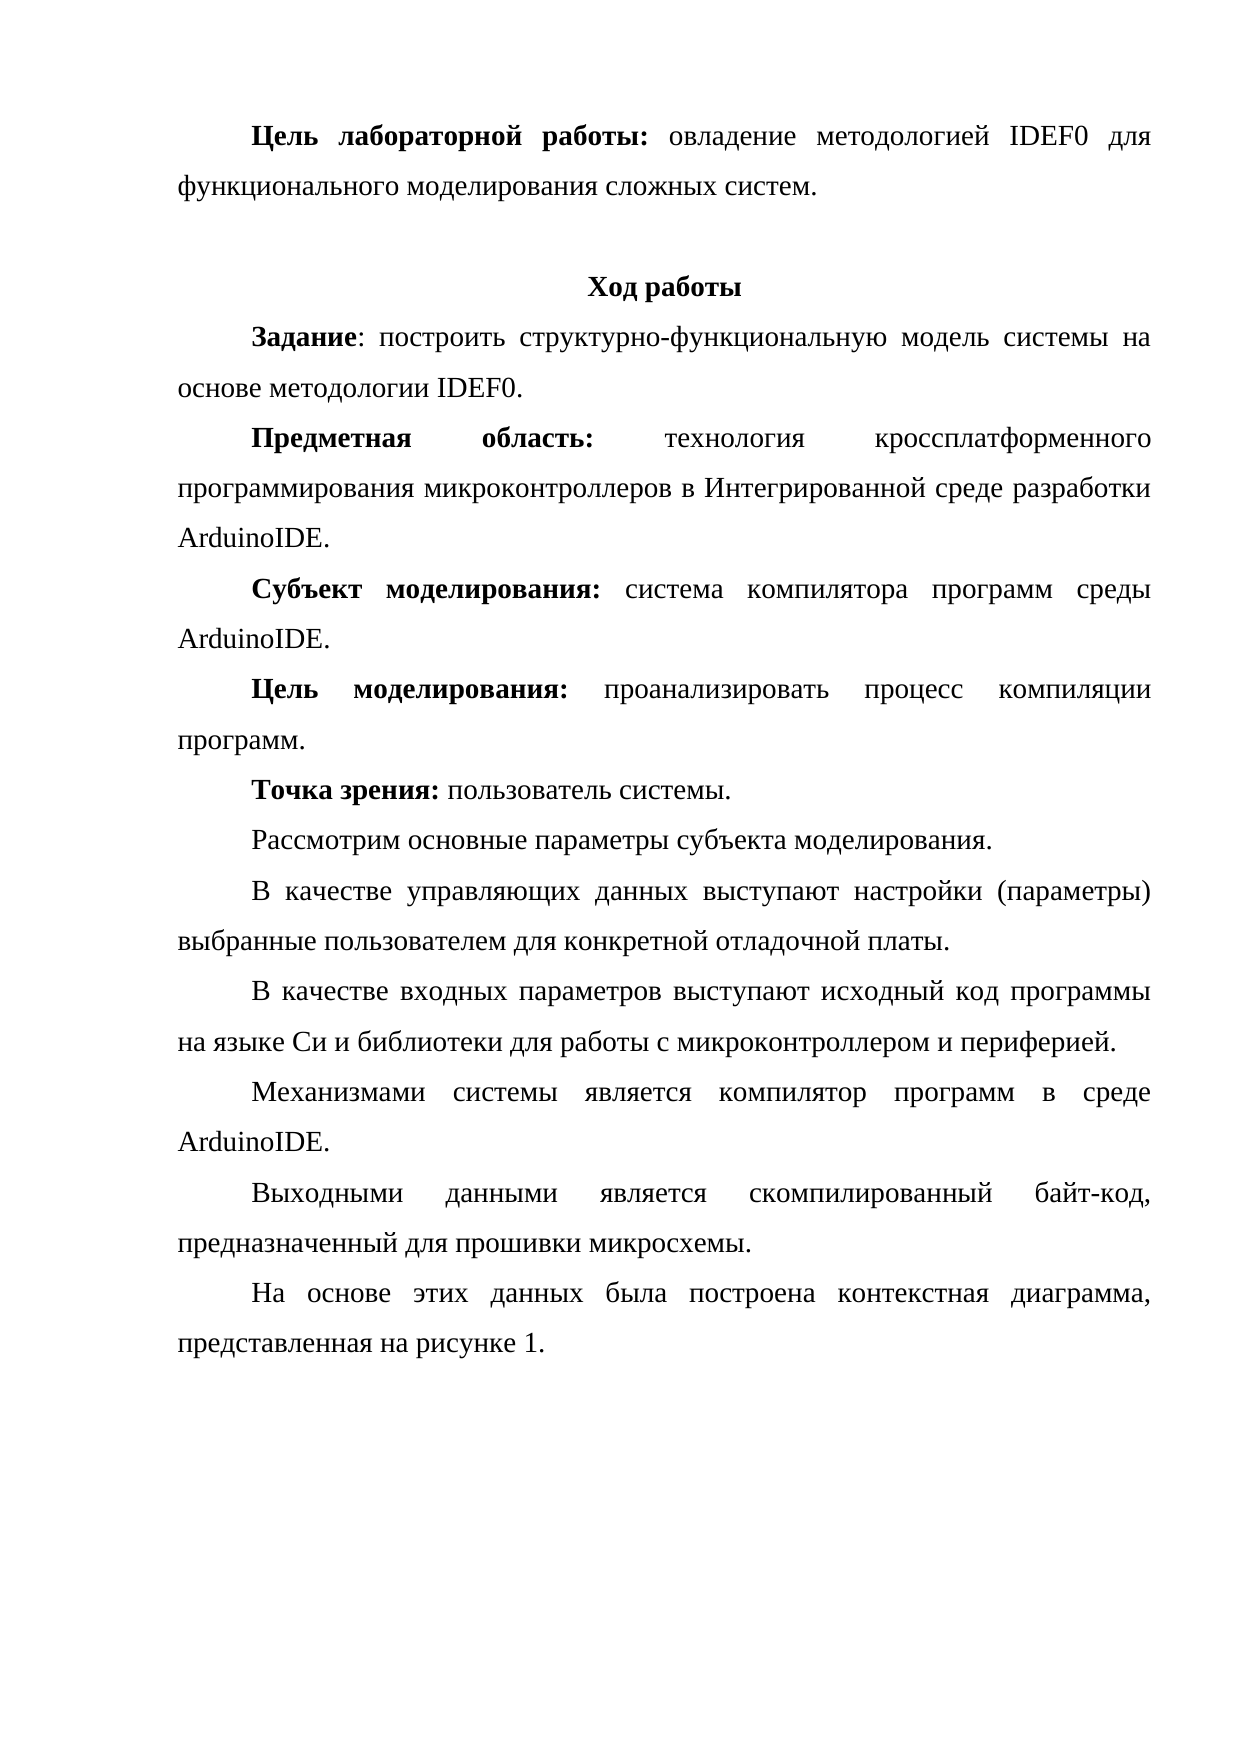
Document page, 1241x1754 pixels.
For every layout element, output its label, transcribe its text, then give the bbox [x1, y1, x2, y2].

text В качестве входных параметров выступают исходный код программы на языке Си и библиотеки для работы с микроконтроллером и периферией. [177, 973, 1152, 1057]
text Рассмотрим основные параметры субъекта моделирования. [177, 822, 1152, 856]
text На основе этих данных была построена контекстная диаграмма, представленная на рисунке 1. [177, 1275, 1152, 1359]
text Субъект моделирования: система компилятора программ среды ArduinoIDE. [177, 571, 1152, 655]
text В качестве управляющих данных выступают настройки (параметры) выбранные пользователем для конкретной отладочной платы. [177, 873, 1152, 957]
text Точка зрения: пользователь системы. [177, 772, 1152, 806]
text Предметная область: технология кроссплатформенного программирования микроконтроллеров в Интегрированной среде разработки ArduinoIDE. [177, 420, 1152, 554]
text Цель лабораторной работы: овладение методологией IDEF0 для функционального моделирования сложных систем. [177, 118, 1152, 202]
text Выходными данными является скомпилированный байт-код, предназначенный для прошивки микросхемы. [177, 1175, 1152, 1258]
text Задание: построить структурно-функциональную модель системы на основе методологии IDEF0. [177, 319, 1152, 403]
text Механизмами системы является компилятор программ в среде ArduinoIDE. [177, 1074, 1152, 1158]
text Цель моделирования: проанализировать процесс компиляции программ. [177, 672, 1152, 755]
text Ход работы [177, 269, 1152, 303]
